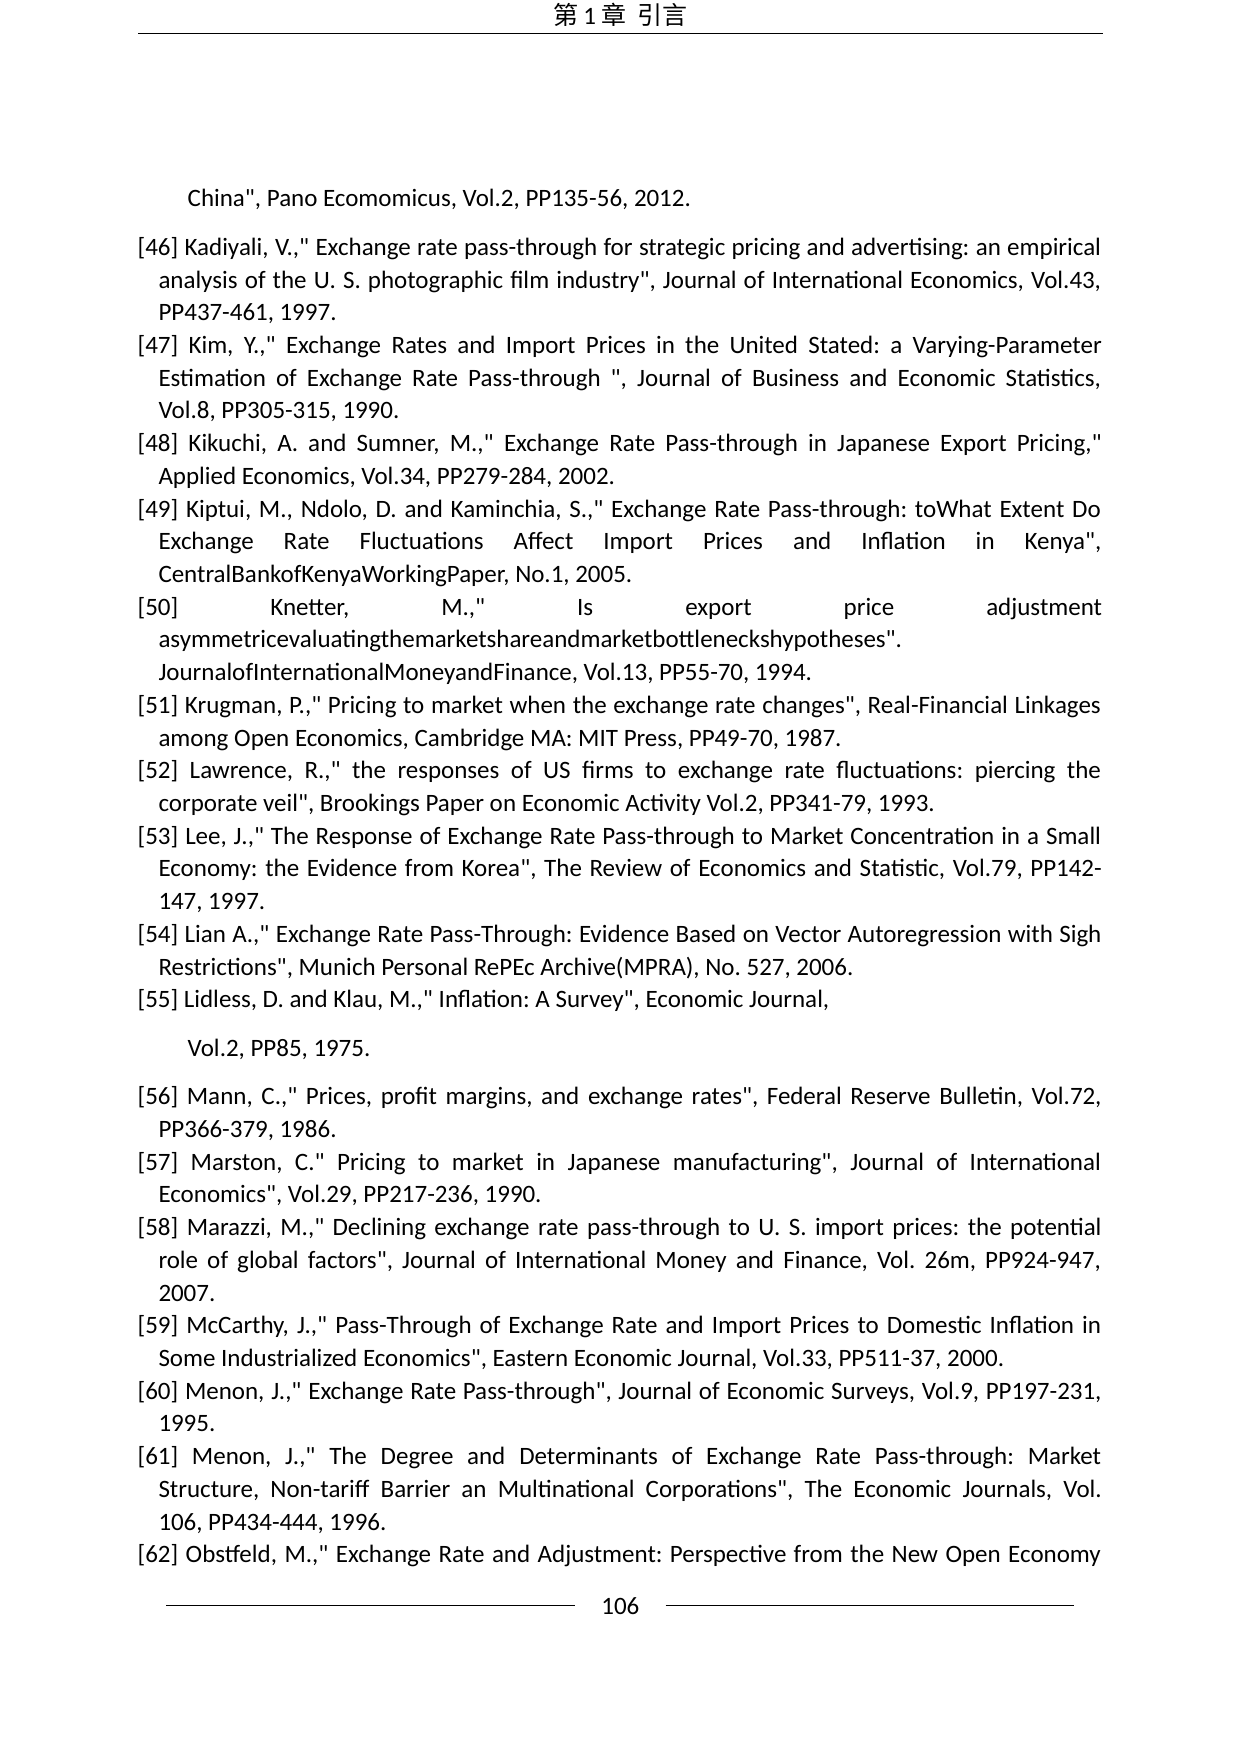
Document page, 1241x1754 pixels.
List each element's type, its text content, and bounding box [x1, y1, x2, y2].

text [56] Mann, C.," Prices, profit margins, and exchange rates", Federal Reserve Bulletin, Vol.72, PP366-379, 1986. [137, 1078, 1103, 1144]
text [59] McCarthy, J.," Pass-Through of Exchange Rate and Import Prices to Domestic Inflation in Some Industrialized Economics", Eastern Economic Journal, Vol.33, PP511-37, 2000. [137, 1307, 1103, 1373]
text China", Pano Ecomomicus, Vol.2, PP135-56, 2012. [137, 164, 1103, 213]
text [55] Lidless, D. and Klau, M.," Inflation: A Survey", Economic Journal, [137, 981, 1103, 1014]
text [49] Kiptui, M., Ndolo, D. and Kaminchia, S.," Exchange Rate Pass-through: toWhat Extent Do Exchange Rate Fluctuations Affect Import Prices and Inflation in Kenya", CentralBankofKenyaWorkingPaper, No.1, 2005. [137, 491, 1103, 589]
text [50] Knetter, M.," Is export price adjustment asymmetricevaluatingthemarketshareandmarketbottleneckshypotheses". JournalofInternationalMoneyandFinance, Vol.13, PP55-70, 1994. [137, 589, 1103, 687]
text [51] Krugman, P.," Pricing to market when the exchange rate changes", Real-Financial Linkages among Open Economics, Cambridge MA: MIT Press, PP49-70, 1987. [137, 687, 1103, 752]
text [53] Lee, J.," The Response of Exchange Rate Pass-through to Market Concentration in a Small Economy: the Evidence from Korea", The Review of Economics and Statistic, Vol.79, PP142-147, 1997. [137, 818, 1103, 916]
text [57] Marston, C." Pricing to market in Japanese manufacturing", Journal of International Economics", Vol.29, PP217-236, 1990. [137, 1144, 1103, 1209]
text [58] Marazzi, M.," Declining exchange rate pass-through to U. S. import prices: the potential role of global factors", Journal of International Money and Finance, Vol. 26m, PP924-947, 2007. [137, 1209, 1103, 1307]
text [48] Kikuchi, A. and Sumner, M.," Exchange Rate Pass-through in Japanese Export Pricing," Applied Economics, Vol.34, PP279-284, 2002. [137, 425, 1103, 491]
text [47] Kim, Y.," Exchange Rates and Import Prices in the United Stated: a Varying-Parameter Estimation of Exchange Rate Pass-through ", Journal of Business and Economic Statistics, Vol.8, PP305-315, 1990. [137, 327, 1103, 425]
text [137, 1536, 1103, 1569]
text [60] Menon, J.," Exchange Rate Pass-through", Journal of Economic Surveys, Vol.9, PP197-231, 1995. [137, 1373, 1103, 1438]
text [54] Lian A.," Exchange Rate Pass-Through: Evidence Based on Vector Autoregression with Sigh Restrictions", Munich Personal RePEc Archive(MPRA), No. 527, 2006. [137, 916, 1103, 981]
text Vol.2, PP85, 1975. [137, 1014, 1103, 1062]
text [46] Kadiyali, V.," Exchange rate pass-through for strategic pricing and advertising: an empirical analysis of the U. S. photographic film industry", Journal of International Economics, Vol.43, PP437-461, 1997. [137, 229, 1103, 327]
text [61] Menon, J.," The Degree and Determinants of Exchange Rate Pass-through: Market Structure, Non-tariff Barrier an Multinational Corporations", The Economic Journals, Vol. 106, PP434-444, 1996. [137, 1438, 1103, 1536]
text [52] Lawrence, R.," the responses of US firms to exchange rate fluctuations: piercing the corporate veil", Brookings Paper on Economic Activity Vol.2, PP341-79, 1993. [137, 752, 1103, 818]
